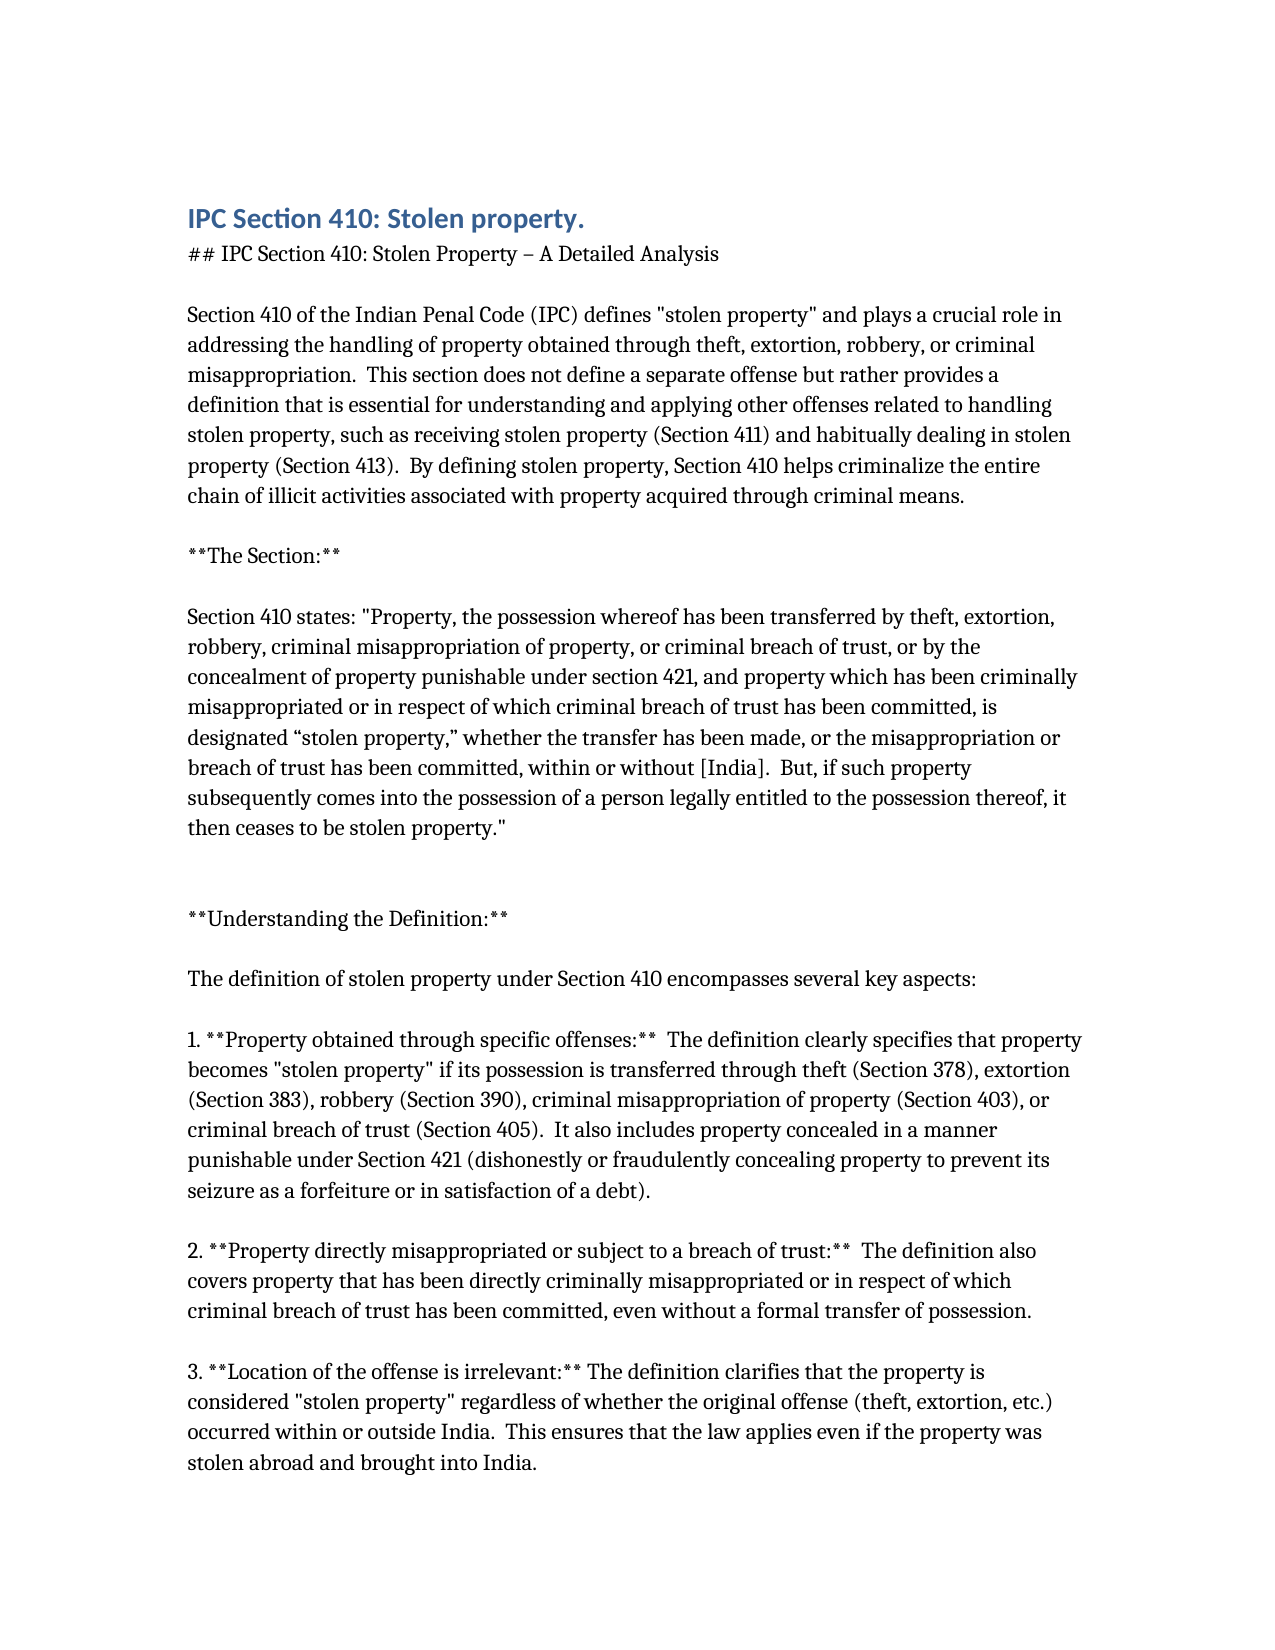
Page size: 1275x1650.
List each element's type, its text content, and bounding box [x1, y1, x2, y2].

subtitle IPC Section 410: Stolen property. [187, 200, 1087, 236]
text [187, 241, 1087, 1476]
